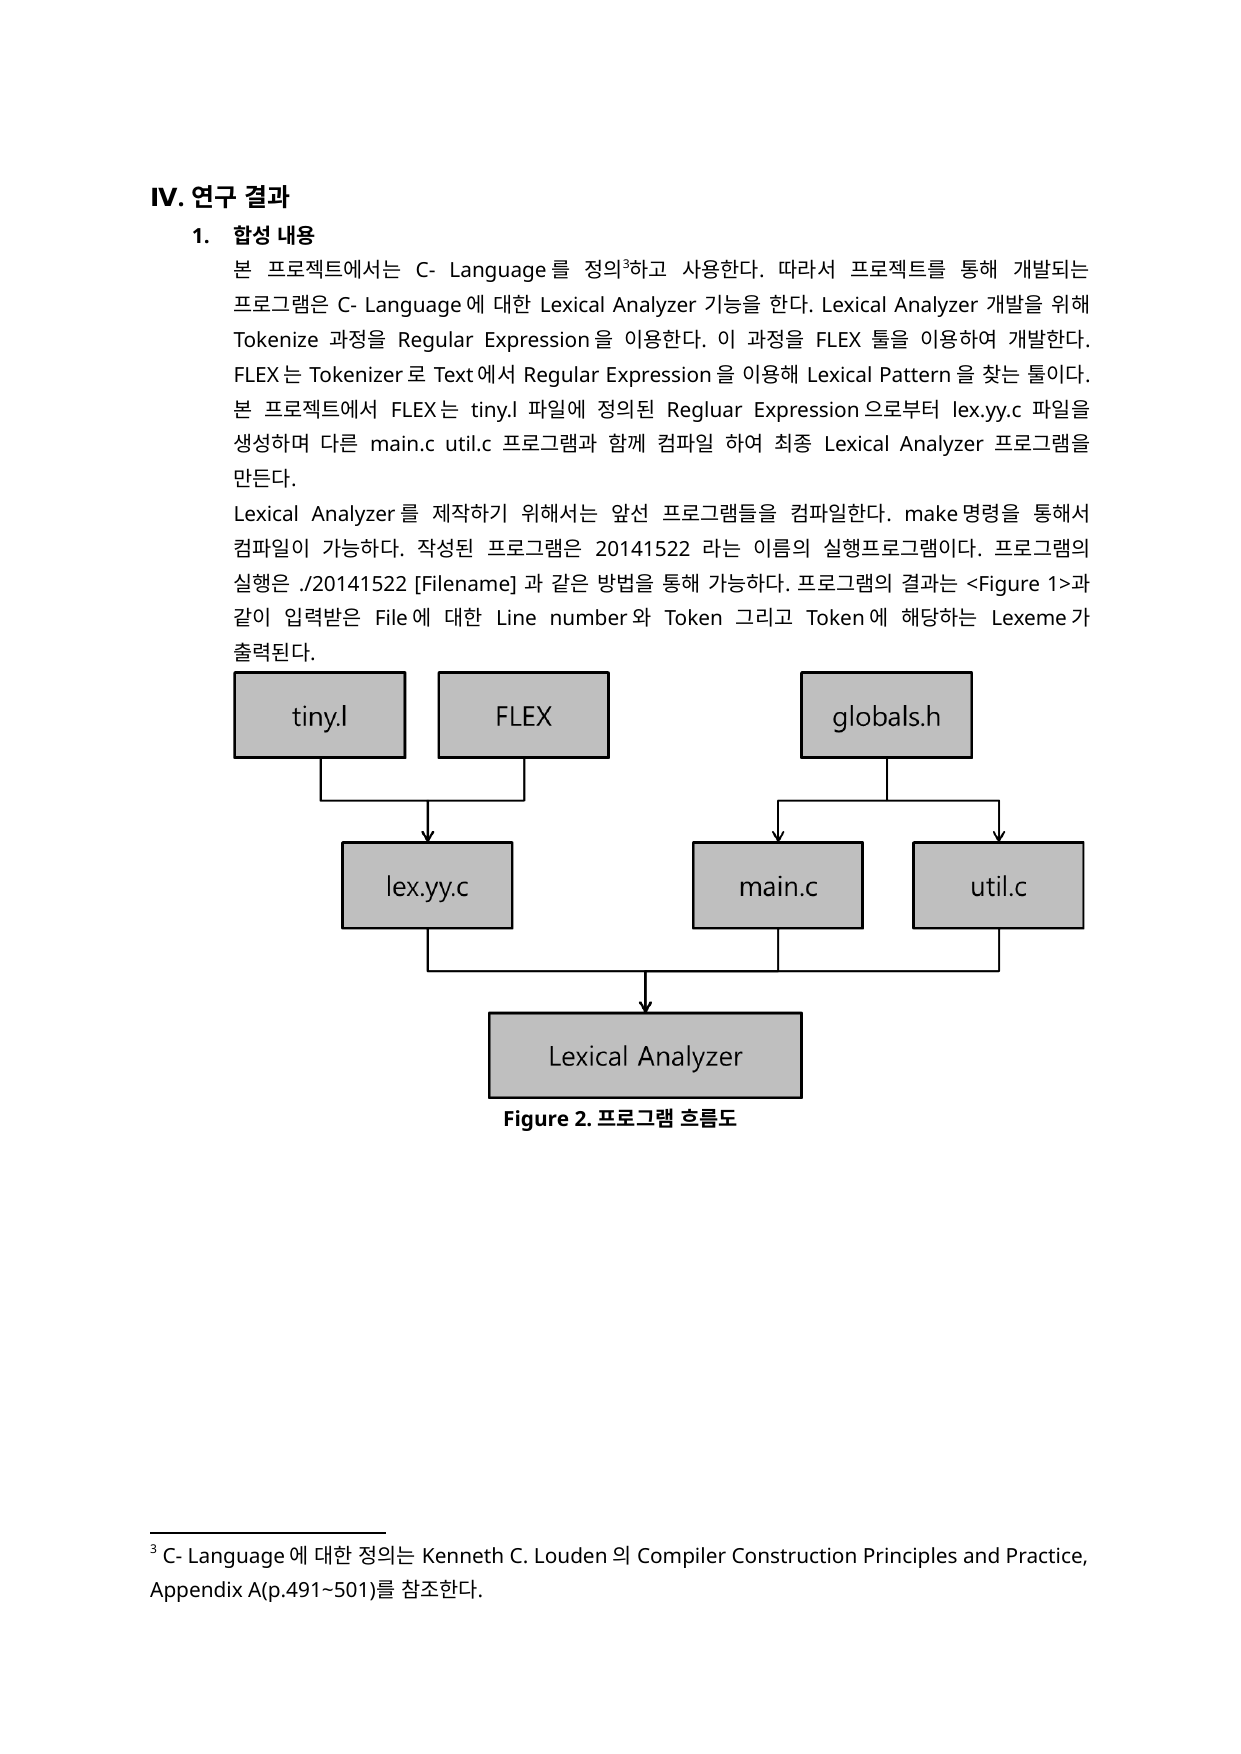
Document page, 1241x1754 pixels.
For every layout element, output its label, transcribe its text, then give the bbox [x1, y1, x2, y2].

list Lexical Analyzer를 제작하기 위해서는 앞선 프로그램들을 컴파일한다. make명령을 통해서 컴파일이 가능하다. 작성된 프로그램은 20141522 라는 이름의 실행프로그램이다. 프로그램의 실행은 ./20141522 [Filename] 과 같은 방법을 통해 가능하다. 프로그램의 결과는 <Figure 1>과 같이 입력받은 File에 대한 Line number와 Token 그리고 Token에 해당하는 Lexeme가 출력된다. [233, 497, 1090, 667]
list 본 프로젝트에서는 C- Language를 정의하고 사용한다. 따라서 프로젝트를 통해 개발되는 프로그램은 C- Language에 대한 Lexical Analyzer 기능을 한다. Lexical Analyzer 개발을 위해 Tokenize 과정을 Regular Expression을 이용한다. 이 과정을 FLEX 툴을 이용하여 개발한다. FLEX는 Tokenizer로 Text에서 Regular Expression을 이용해 Lexical Pattern을 찾는 툴이다. 본 프로젝트에서 FLEX는 tiny.l 파일에 정의된 Regluar Expression으로부터 lex.yy.c 파일을 생성하며 다른 main.c util.c 프로그램과 함께 컴파일 하여 최종 Lexical Analyzer 프로그램을 만든다. [233, 254, 1090, 493]
list 합성 내용 [192, 219, 1090, 249]
picture [233, 671, 1085, 1099]
text Ⅳ. 연구 결과 [150, 177, 1090, 213]
